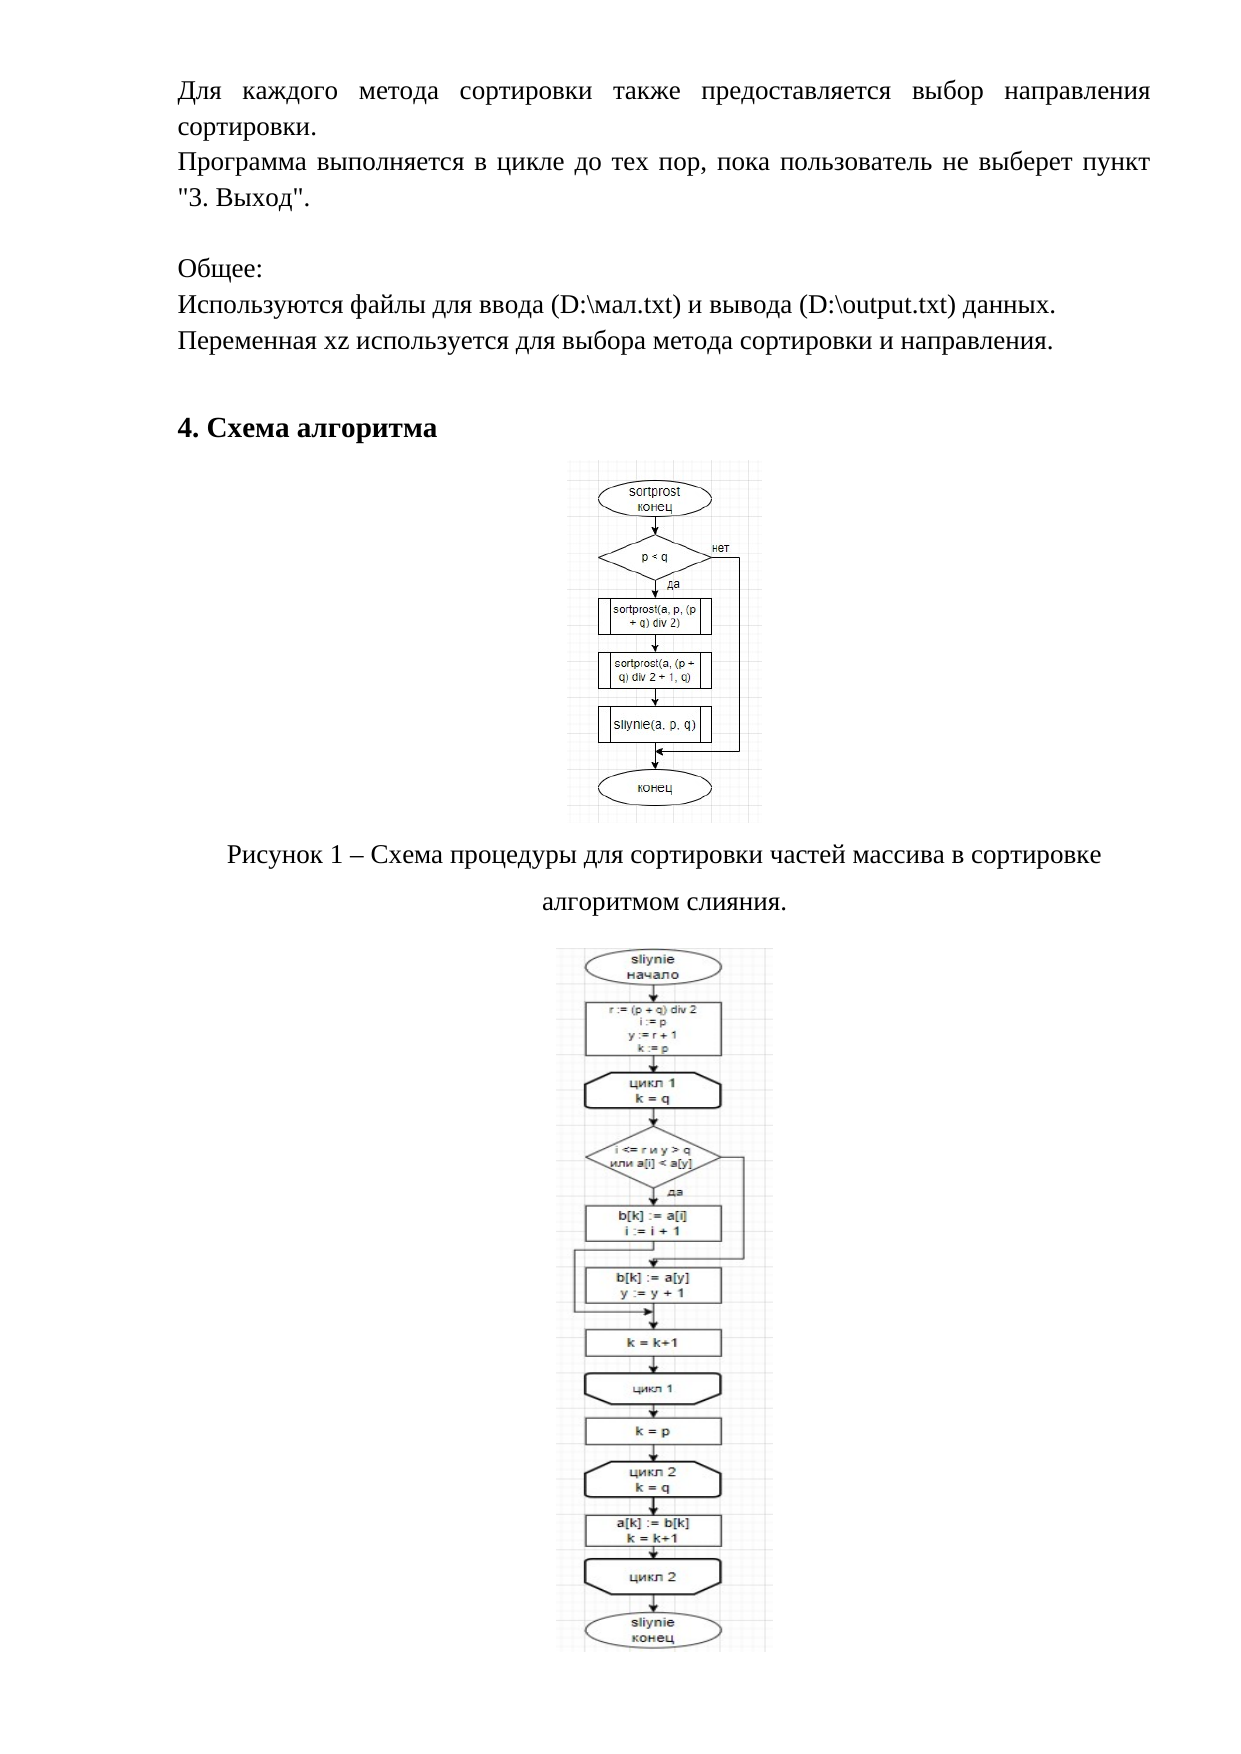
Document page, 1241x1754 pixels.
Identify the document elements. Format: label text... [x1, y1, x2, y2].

text 4. Схема алгоритма [177, 410, 1152, 443]
text Используются файлы для ввода (D:\мал.txt) и вывода (D:\output.txt) данных. [177, 288, 1152, 319]
text Общее: [177, 252, 1152, 284]
text Переменная xz используется для выбора метода сортировки и направления. [177, 324, 1152, 355]
list Рисунок 1 – Схема процедуры для сортировки частей массива в сортировке алгоритмом слияния. [177, 838, 1152, 916]
text Для каждого метода сортировки также предоставляется выбор направления сортировки. [177, 74, 1152, 141]
picture [567, 460, 762, 823]
picture [556, 948, 773, 1652]
text Программа выполняется в цикле до тех пор, пока пользователь не выберет пункт "3. Выход". [177, 145, 1152, 212]
